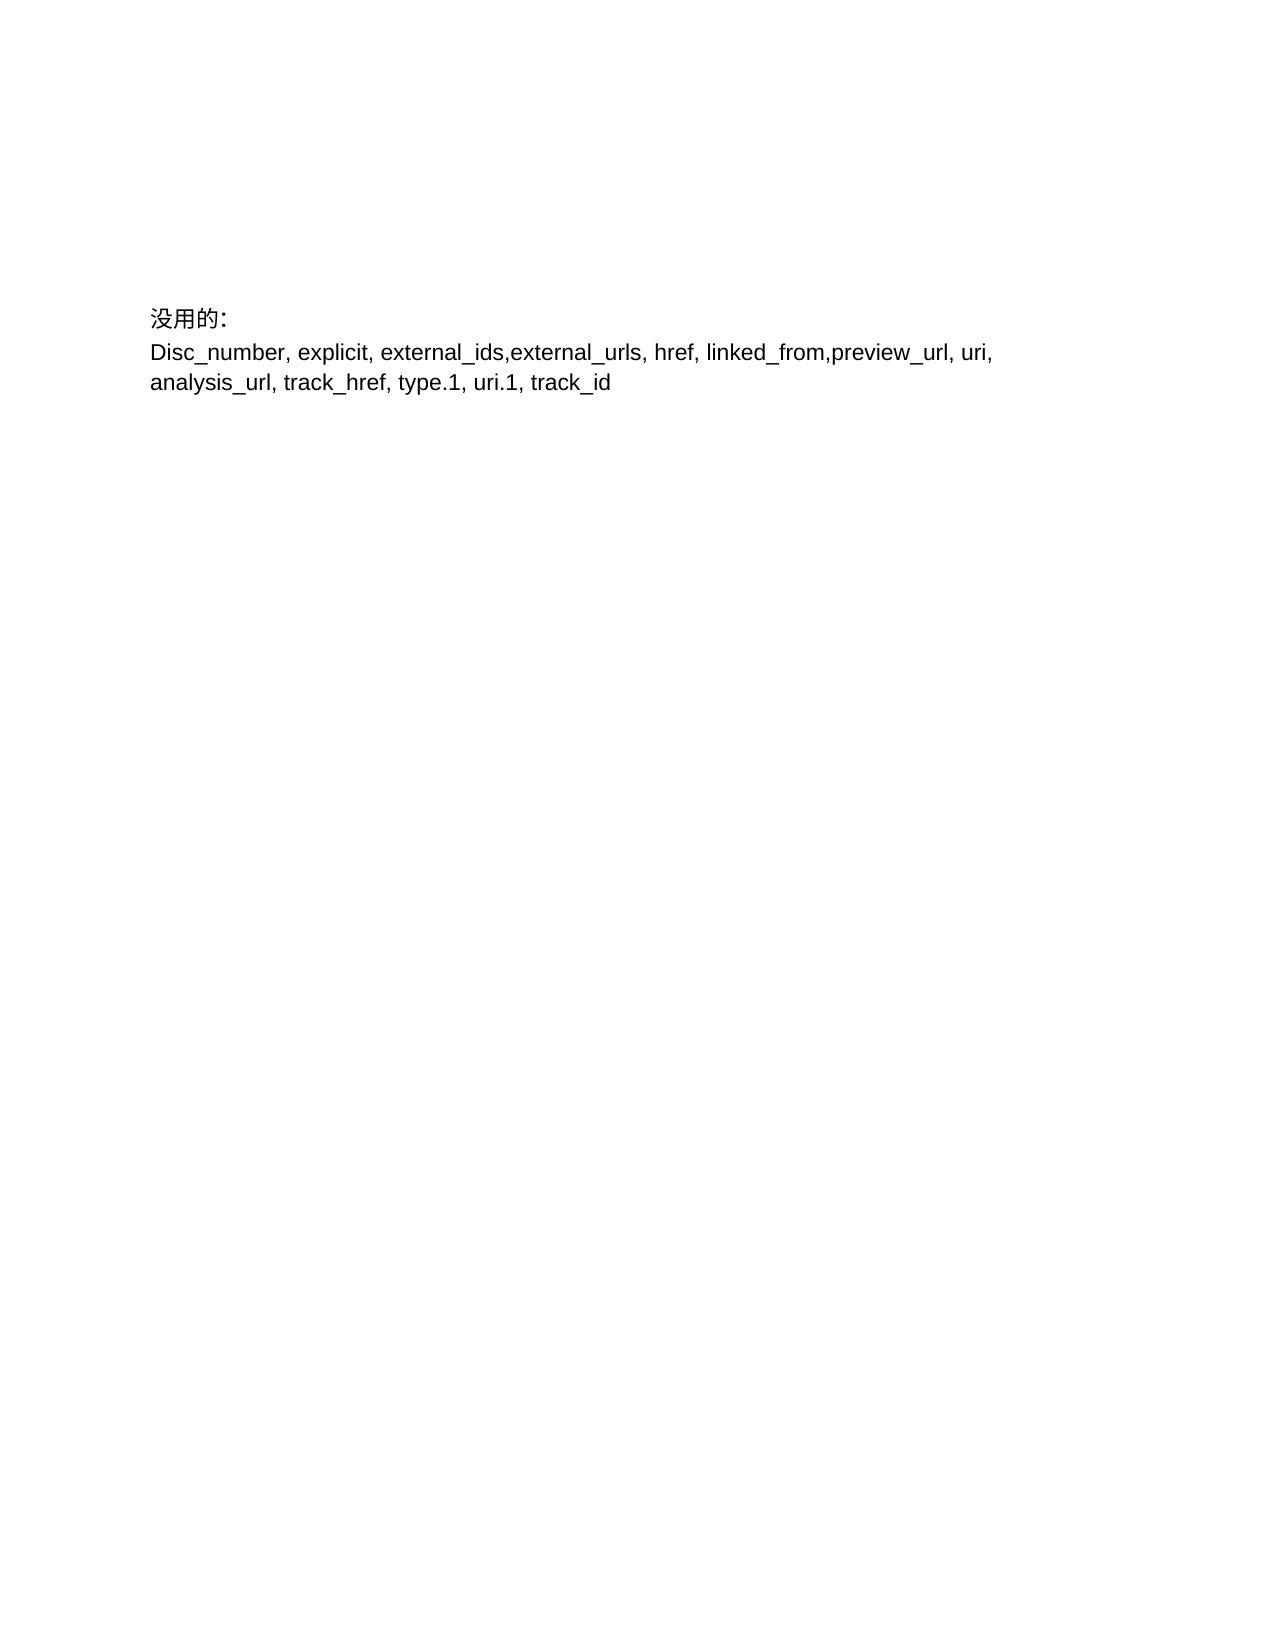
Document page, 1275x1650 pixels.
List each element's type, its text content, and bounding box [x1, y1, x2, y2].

text 没用的： [150, 301, 1125, 334]
text Disc_number, explicit, external_ids,external_urls, href, linked_from,preview_url, uri, analysis_url, track_href, type.1, uri.1, track_id [150, 339, 1125, 396]
